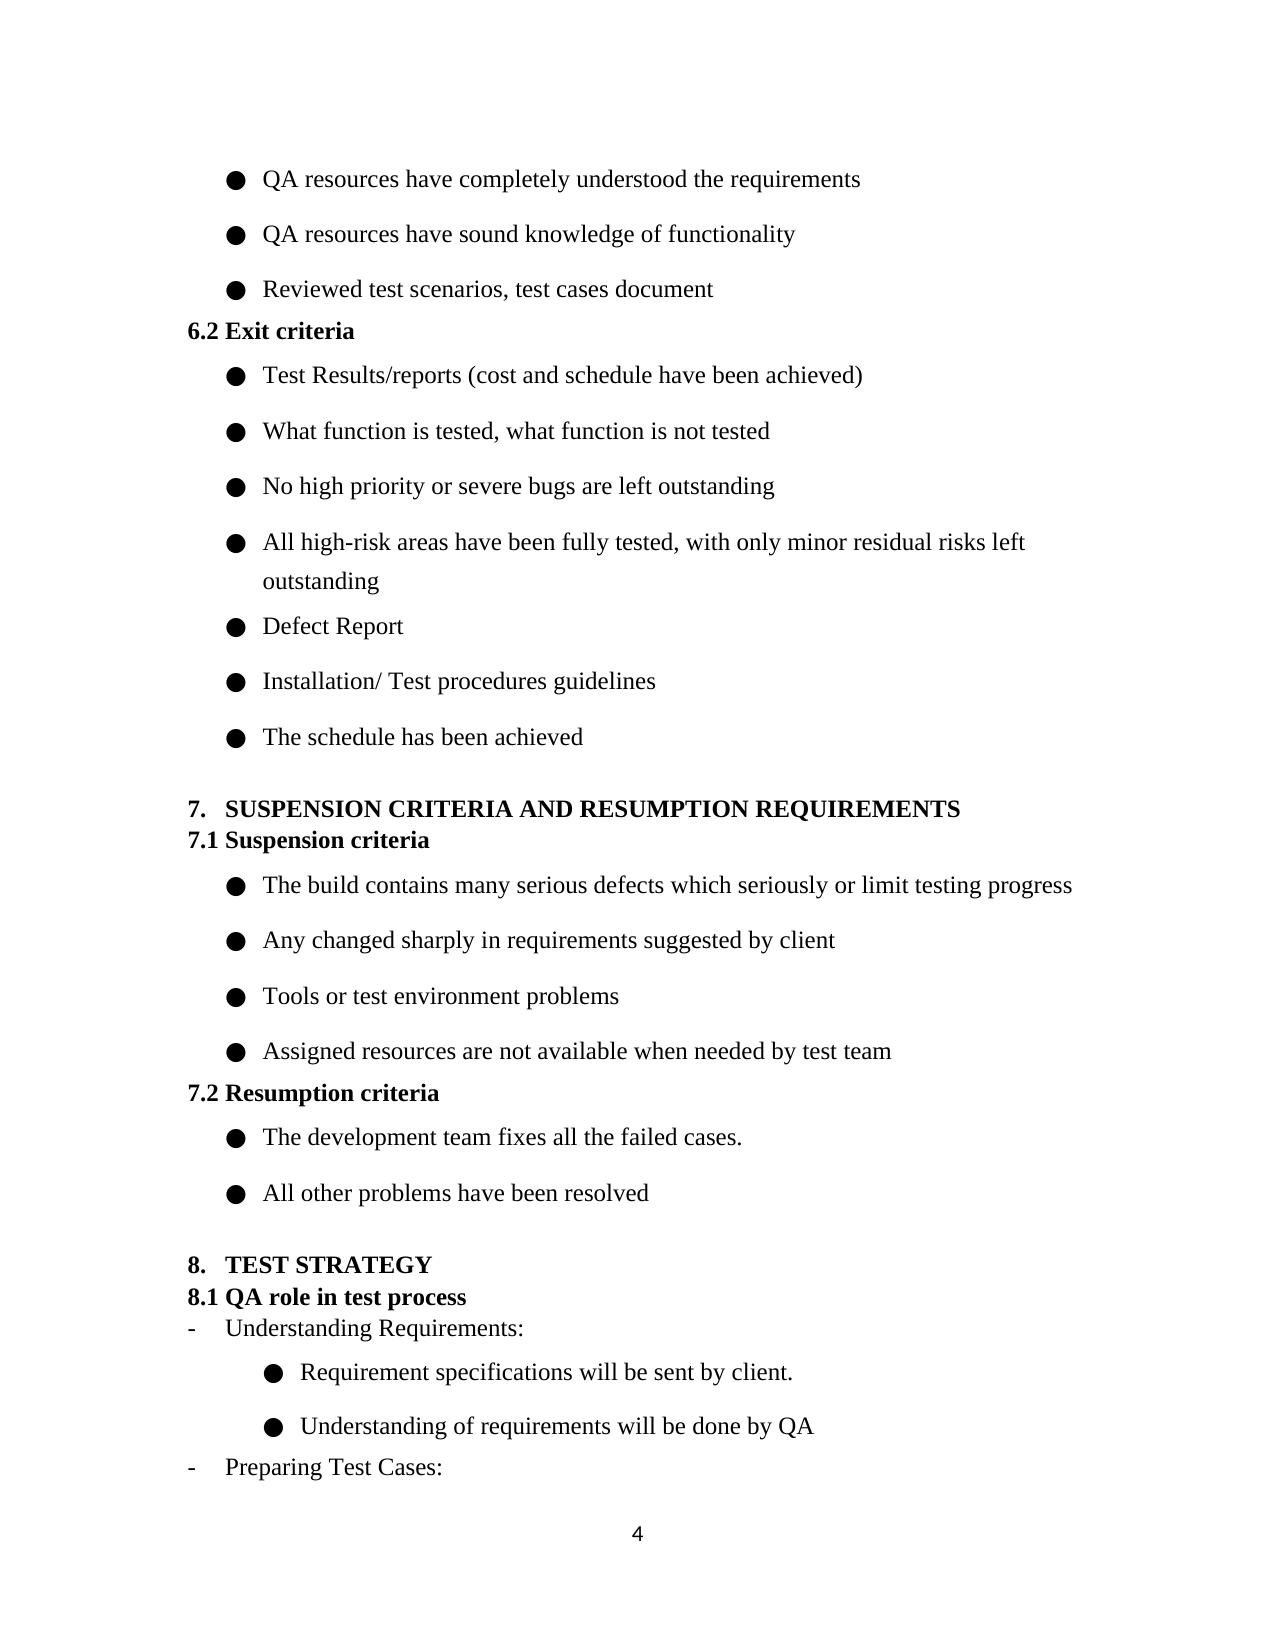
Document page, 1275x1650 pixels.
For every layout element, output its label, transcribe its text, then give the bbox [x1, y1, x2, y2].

list Understanding of requirements will be done by QA [262, 1397, 1125, 1448]
list Any changed sharply in requirements suggested by client [225, 912, 1125, 963]
list The development team fixes all the failed cases. [225, 1109, 1125, 1160]
list All other problems have been resolved [225, 1164, 1125, 1215]
list QA role in test process [187, 1282, 1125, 1310]
list SUSPENSION CRITERIA AND RESUMPTION REQUIREMENTS [187, 794, 1125, 823]
list Resumption criteria [187, 1078, 1125, 1107]
list Understanding Requirements: [187, 1313, 1125, 1341]
list The build contains many serious defects which seriously or limit testing progress [225, 857, 1125, 908]
list Preparing Test Cases: [187, 1452, 1125, 1480]
list The schedule has been achieved [225, 708, 1125, 759]
list Installation/ Test procedures guidelines [225, 653, 1125, 704]
list Defect Report [225, 597, 1125, 649]
list Assigned resources are not available when needed by test team [225, 1022, 1125, 1074]
list Suspension criteria [187, 826, 1125, 854]
list All high-risk areas have been fully tested, with only minor residual risks left outstanding [225, 513, 1125, 595]
list Reviewed test scenarios, test cases document [225, 261, 1125, 312]
list Tools or test environment problems [225, 967, 1125, 1018]
list TEST STRATEGY [187, 1251, 1125, 1279]
list QA resources have sound knowledge of functionality [225, 205, 1125, 257]
list No high priority or severe bugs are left outstanding [225, 458, 1125, 509]
list Test Results/reports (cost and schedule have been achieved) [225, 347, 1125, 398]
list Exit criteria [187, 316, 1125, 345]
list What function is tested, what function is not tested [225, 402, 1125, 453]
list Requirement specifications will be sent by client. [262, 1343, 1125, 1394]
list QA resources have completely understood the requirements [225, 150, 1125, 201]
